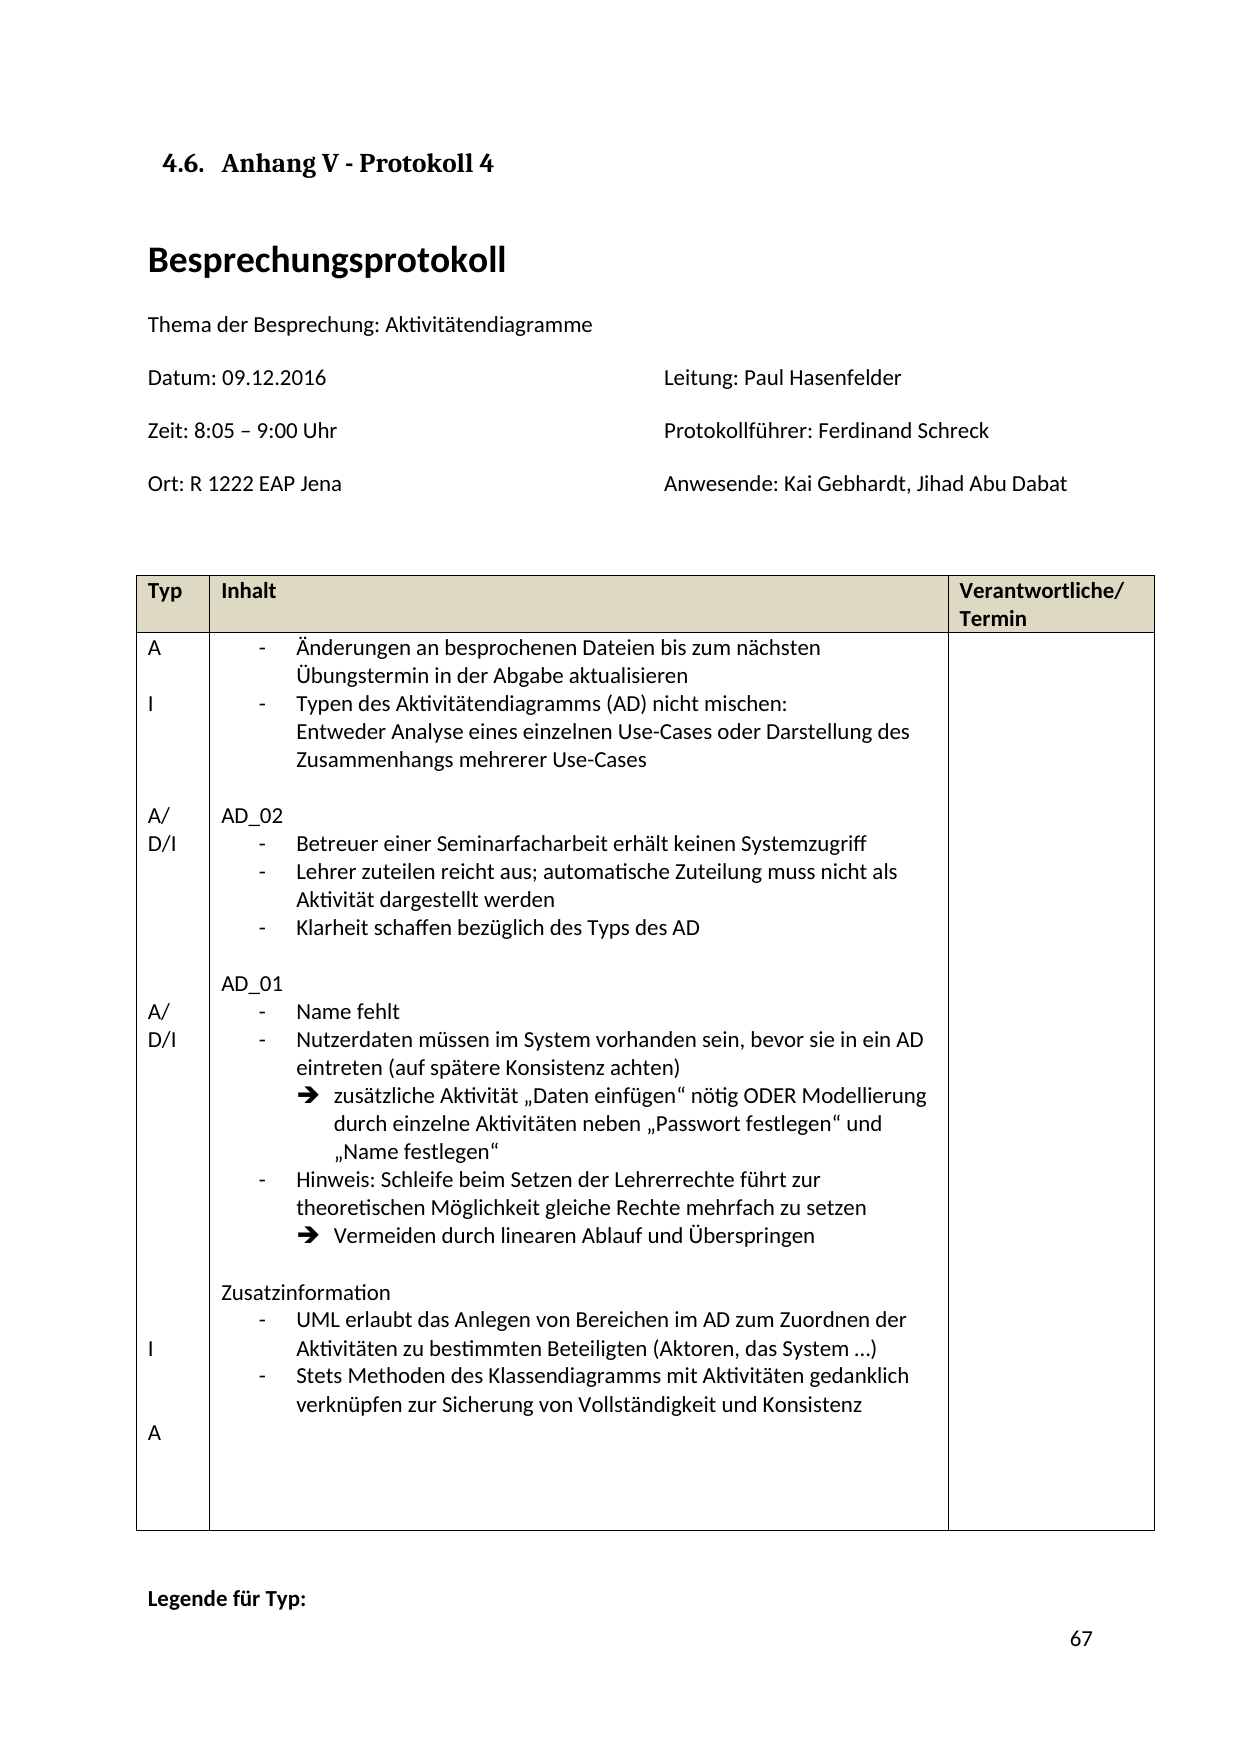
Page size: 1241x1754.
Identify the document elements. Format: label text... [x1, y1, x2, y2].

text Datum: 09.12.2016 Leitung: Paul Hasenfelder [148, 363, 1093, 391]
table_header Typ [137, 576, 209, 632]
text Legende für Typ: [148, 1584, 1093, 1612]
table_cell Änderungen an besprochenen Dateien bis zum nächsten Übungstermin in der Abgabe aktualisieren Typen des Aktivitätendiagramms (AD) nicht mischen: Entweder Analyse eines einzelnen Use-Cases oder Darstellung des Zusammenhangs mehrerer Use-Cases AD_02 Betreuer einer Seminarfacharbeit erhält keinen Systemzugriff Lehrer zuteilen reicht aus; automatische Zuteilung muss nicht als Aktivität dargestellt werden Klarheit schaffen bezüglich des Typs des AD AD_01 Name fehlt Nutzerdaten müssen im System vorhanden sein, bevor sie in ein AD eintreten (auf spätere Konsistenz achten) zusätzliche Aktivität „Daten einfügen“ nötig ODER Modellierung durch einzelne Aktivitäten neben „Passwort festlegen“ und „Name festlegen“ Hinweis: Schleife beim Setzen der Lehrerrechte führt zur theoretischen Möglichkeit gleiche Rechte mehrfach zu setzen Vermeiden durch linearen Ablauf und Überspringen Zusatzinformation UML erlaubt das Anlegen von Bereichen im AD zum Zuordnen der Aktivitäten zu bestimmten Beteiligten (Aktoren, das System …) Stets Methoden des Klassendiagramms mit Aktivitäten gedanklich verknüpfen zur Sicherung von Vollständigkeit und Konsistenz [210, 633, 948, 1530]
text Thema der Besprechung: Aktivitätendiagramme [148, 310, 1093, 338]
table_header Inhalt [210, 576, 948, 632]
subtitle Anhang V - Protokoll 4 [162, 148, 1093, 179]
text Ort: R 1222 EAP Jena Anwesende: Kai Gebhardt, Jihad Abu Dabat [148, 469, 1093, 497]
table_header Verantwortliche/ Termin [949, 576, 1154, 632]
table_cell A I A/D/I A/D/I I A [137, 633, 209, 1530]
table_cell [949, 633, 1154, 1530]
text Besprechungsprotokoll [148, 236, 1093, 282]
text Zeit: 8:05 – 9:00 Uhr Protokollführer: Ferdinand Schreck [148, 416, 1093, 444]
